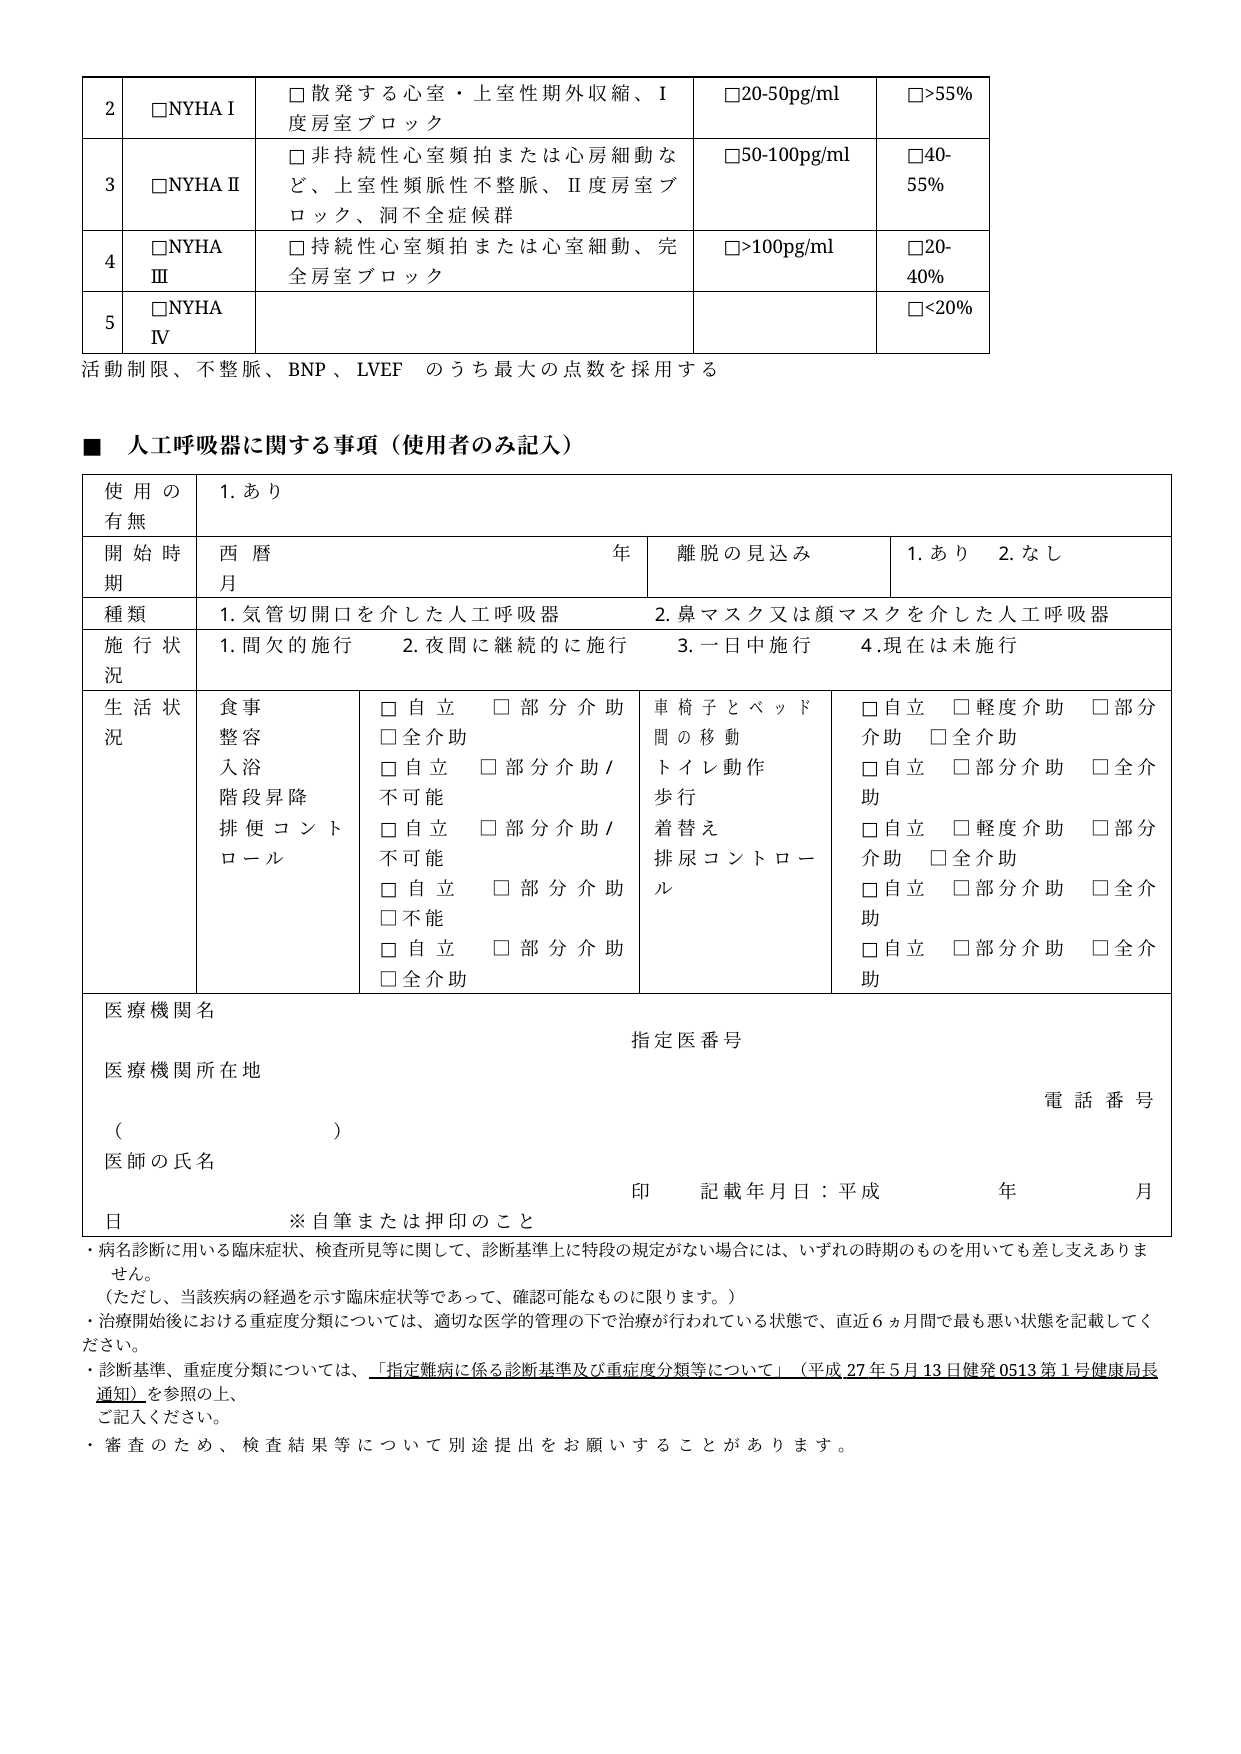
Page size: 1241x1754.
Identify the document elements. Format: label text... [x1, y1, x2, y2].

table_cell 1.あり 2.なし [891, 537, 1171, 597]
table_cell 車椅子とベッド間の移動 トイレ動作 歩行 着替え 排尿コントロール [640, 691, 831, 993]
table_cell 1.間欠的施行 2.夜間に継続的に施行 3.一日中施行 4 .現在は未施行 [197, 630, 1171, 690]
table_cell □持続性心室頻拍または心室細動、完全房室ブロック [256, 231, 693, 291]
table_cell □非持続性心室頻拍または心房細動など、上室性頻脈性不整脈、Ⅱ度房室ブロック、洞不全症候群 [256, 139, 693, 229]
text ■ 人工呼吸器に関する事項（使用者のみ記入） [82, 414, 1159, 474]
table_header 1.あり [197, 475, 1171, 536]
table_cell 医療機関名 指定医番号 医療機関所在地 電話番号 （ ） 医師の氏名 印 記載年月日：平成 年 月 日 ※自筆または押印のこと [83, 994, 1171, 1236]
table_cell 生活状況 [83, 691, 196, 993]
table_cell 2 [83, 78, 122, 138]
table_cell 5 [83, 292, 122, 352]
table_cell □40-55% [877, 139, 989, 229]
table_cell 1.気管切開口を介した人工呼吸器 2.鼻マスク又は顔マスクを介した人工呼吸器 [197, 598, 1171, 628]
table_cell □50-100pg/ml [694, 139, 876, 229]
table_cell [256, 292, 693, 352]
table_cell □自立 □軽度介助 □部分介助 □全介助 □自立 □部分介助 □全介助 □自立 □軽度介助 □部分介助 □全介助 □自立 □部分介助 □全介助 □自立 □部分介助 □全介助 [832, 691, 1171, 993]
text （ただし、当該疾病の経過を示す臨床症状等であって、確認可能なものに限ります。） [82, 1285, 1159, 1309]
text ・審査のため、検査結果等について別途提出をお願いすることがあります。 [82, 1429, 1159, 1459]
text ご記入ください。 [82, 1405, 1159, 1429]
table_cell 4 [83, 231, 122, 291]
text ・治療開始後における重症度分類については、適切な医学的管理の下で治療が行われている状態で、直近６ヵ月間で最も悪い状態を記載してください。 [82, 1309, 1159, 1357]
table_cell □<20% [877, 292, 989, 352]
table_cell □NYHA Ⅳ [123, 292, 255, 352]
table_cell 離脱の見込み [648, 537, 890, 597]
table_cell □>100pg/ml [694, 231, 876, 291]
table_cell □自立 □部分介助 □全介助 □自立 □部分介助/不可能 □自立 □部分介助/不可能 □自立 □部分介助 □不能 □自立 □部分介助 □全介助 [360, 691, 639, 993]
text ・病名診断に用いる臨床症状、検査所見等に関して、診断基準上に特段の規定がない場合には、いずれの時期のものを用いても差し支えありません。 [82, 1237, 1159, 1285]
table_cell 施行状況 [83, 630, 196, 690]
table_cell 西暦 年 月 [197, 537, 647, 597]
table_header 使用の有無 [83, 475, 196, 536]
table_cell 3 [83, 139, 122, 229]
text ・診断基準、重症度分類については、「指定難病に係る診断基準及び重症度分類等について」（平成27年５月13日健発0513第１号健康局長通知）を参照の上、 [82, 1357, 1159, 1405]
table_cell [694, 292, 876, 352]
text 活動制限、不整脈、BNP、LVEFのうち最大の点数を採用する [82, 353, 1159, 384]
table_cell □散発する心室・上室性期外収縮、I度房室ブロック [256, 78, 693, 138]
table_cell 開始時期 [83, 537, 196, 597]
table_cell □NYHA Ⅱ [123, 139, 255, 229]
table_cell □20-40% [877, 231, 989, 291]
table_cell □NYHA Ⅰ [123, 78, 255, 138]
table_cell □20-50pg/ml [694, 78, 876, 138]
table_cell □NYHA Ⅲ [123, 231, 255, 291]
table_cell 食事 整容 入浴 階段昇降 排便コントロール [197, 691, 359, 993]
table_cell □>55% [877, 78, 989, 138]
table_cell 種類 [83, 598, 196, 628]
